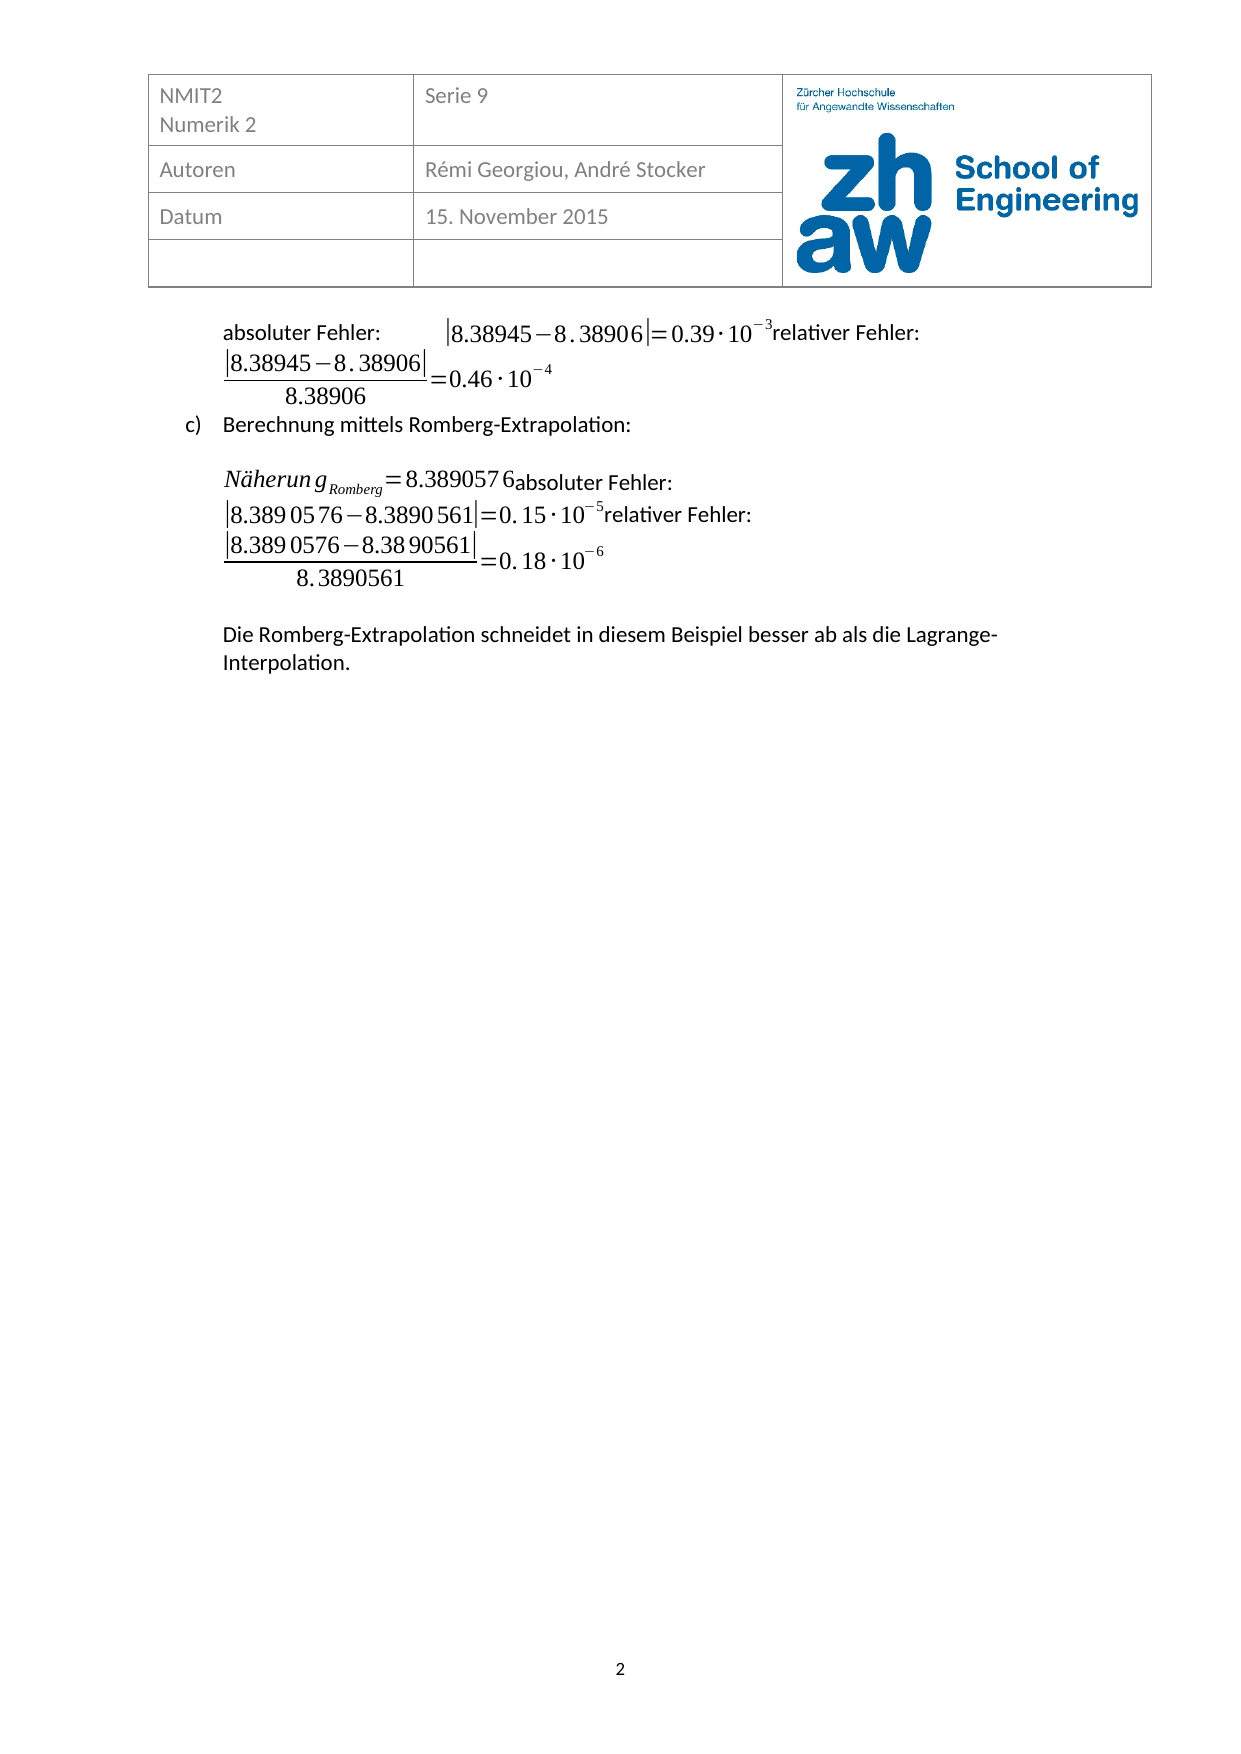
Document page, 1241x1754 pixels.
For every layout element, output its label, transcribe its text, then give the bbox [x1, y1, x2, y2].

text Die Romberg-Extrapolation schneidet in diesem Beispiel besser ab als die Lagrange-Interpolation. [223, 620, 1093, 676]
list Analytische Berechnung des exakten Wertes: absoluter Fehler: relativer Fehler: [185, 316, 1093, 410]
picture [796, 88, 1138, 273]
list Berechnung mittels Romberg-Extrapolation: absoluter Fehler: relativer Fehler: [185, 410, 1093, 592]
